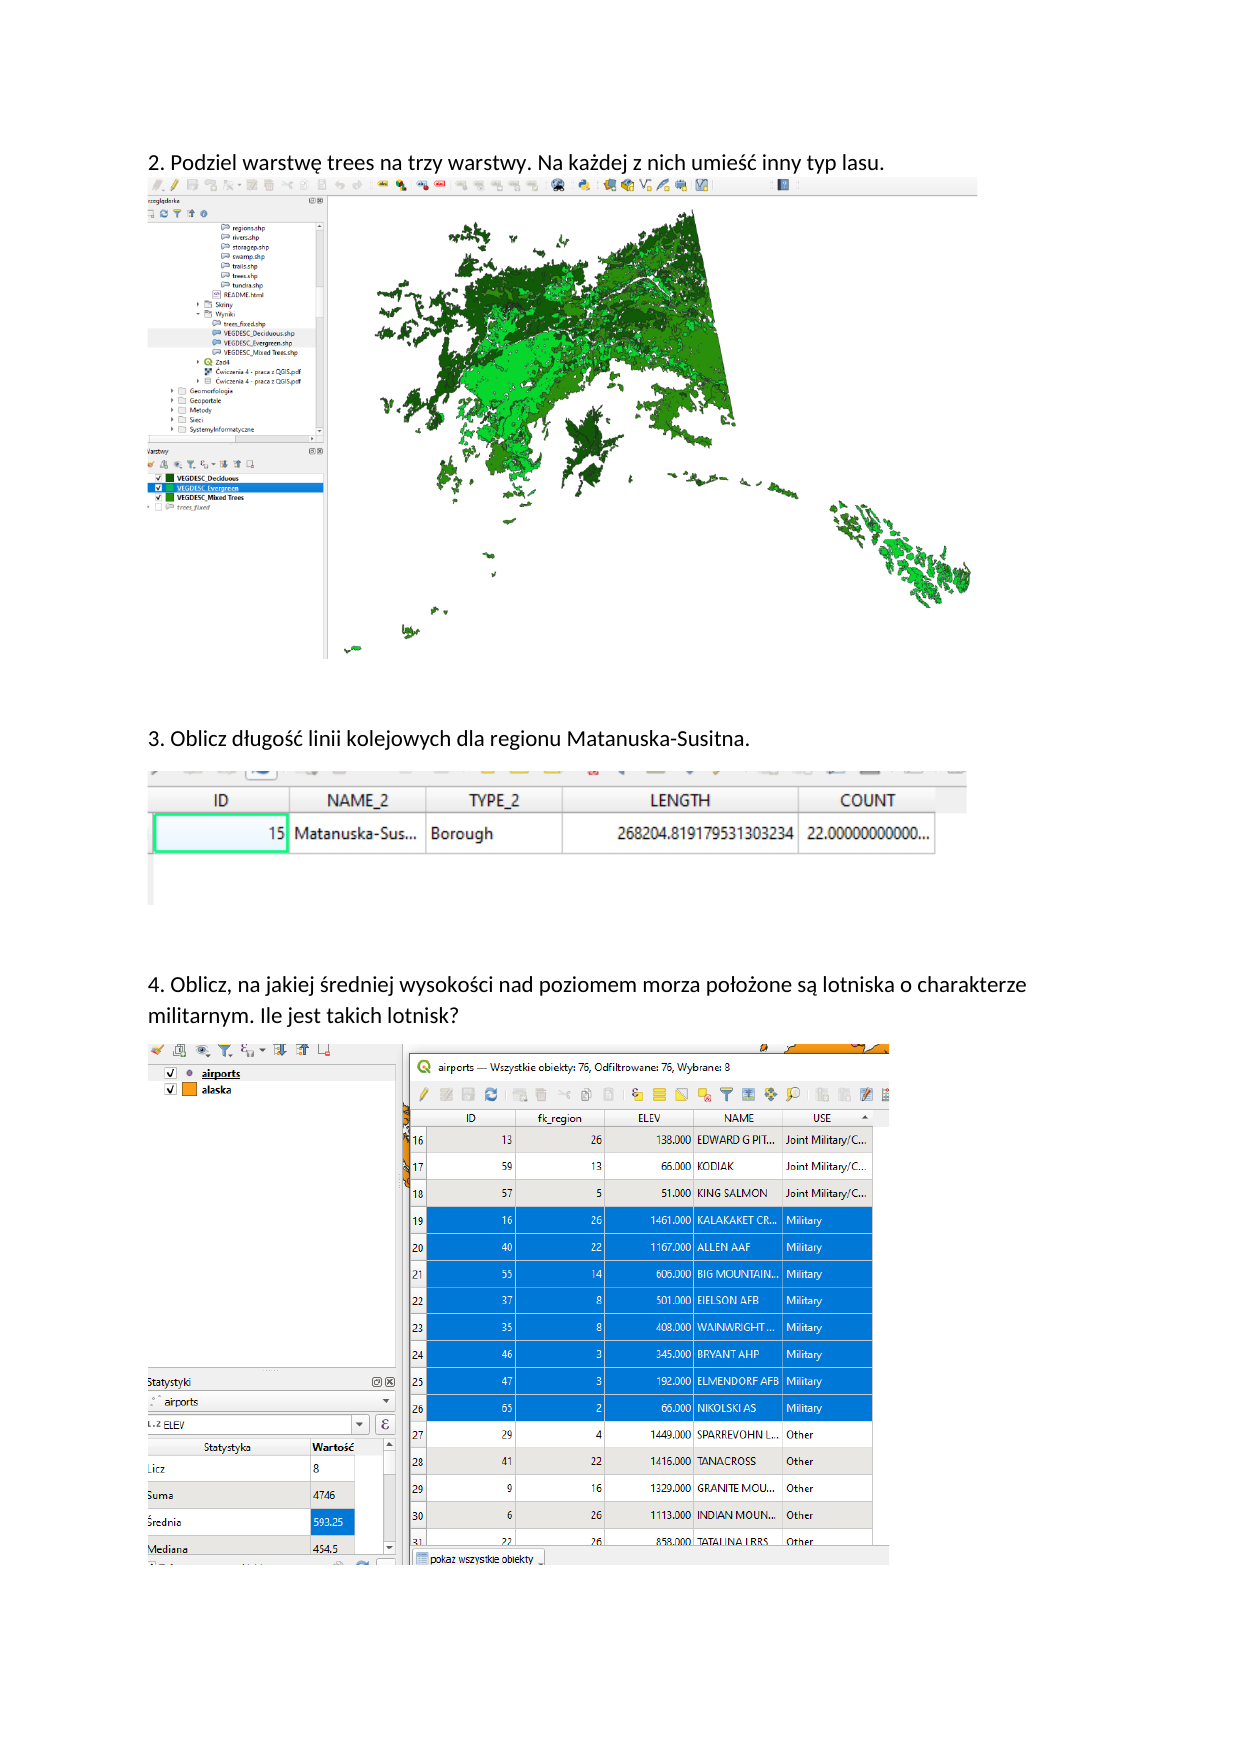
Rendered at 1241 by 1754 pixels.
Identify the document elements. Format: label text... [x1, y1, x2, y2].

picture [147, 771, 967, 905]
text 4. Oblicz, na jakiej średniej wysokości nad poziomem morza położone są lotniska o charakterze militarnym. Ile jest takich lotnisk? [148, 971, 1093, 1029]
text 3. Oblicz długość linii kolejowych dla regionu Matanuska-Susitna. [148, 724, 1093, 753]
picture [147, 177, 978, 659]
picture [148, 1044, 890, 1565]
